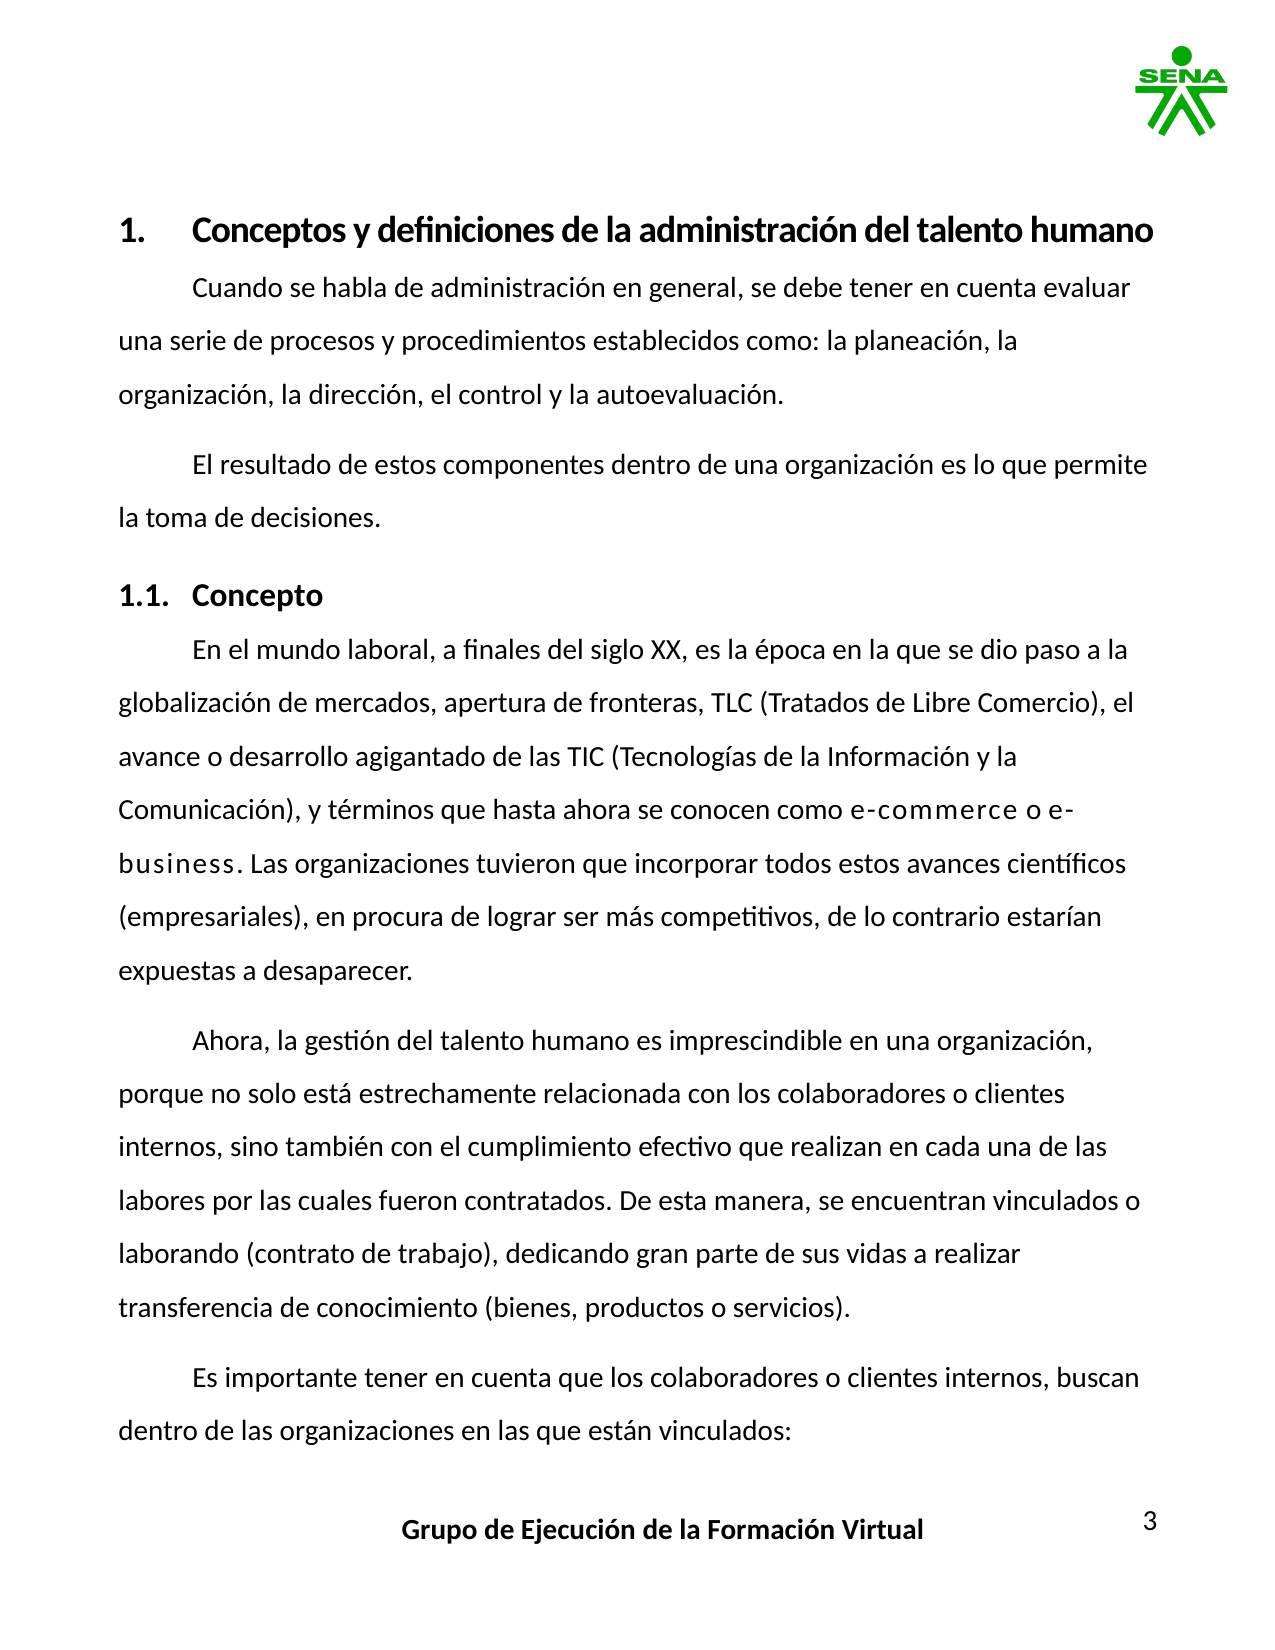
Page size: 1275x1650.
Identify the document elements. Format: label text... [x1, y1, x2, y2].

picture [1135, 46, 1228, 136]
subtitle Concepto [118, 573, 1157, 614]
text Es importante tener en cuenta que los colaboradores o clientes internos, buscan dentro de las organizaciones en las que están vinculados: [118, 1359, 1157, 1448]
text En el mundo laboral, a finales del siglo XX, es la época en la que se dio paso a la globalización de mercados, apertura de fronteras, TLC (Tratados de Libre Comercio), el avance o desarrollo agigantado de las TIC (Tecnologías de la Información y la Comunicación), y términos que hasta ahora se conocen como e-commerce o e-business. Las organizaciones tuvieron que incorporar todos estos avances científicos (empresariales), en procura de lograr ser más competitivos, de lo contrario estarían expuestas a desaparecer. [118, 631, 1157, 987]
text Ahora, la gestión del talento humano es imprescindible en una organización, porque no solo está estrechamente relacionada con los colaboradores o clientes internos, sino también con el cumplimiento efectivo que realizan en cada una de las labores por las cuales fueron contratados. De esta manera, se encuentran vinculados o laborando (contrato de trabajo), dedicando gran parte de sus vidas a realizar transferencia de conocimiento (bienes, productos o servicios). [118, 1022, 1157, 1324]
text Cuando se habla de administración en general, se debe tener en cuenta evaluar una serie de procesos y procedimientos establecidos como: la planeación, la organización, la dirección, el control y la autoevaluación. [118, 269, 1157, 411]
subtitle Conceptos y definiciones de la administración del talento humano [118, 206, 1157, 252]
text El resultado de estos componentes dentro de una organización es lo que permite la toma de decisiones. [118, 446, 1157, 535]
